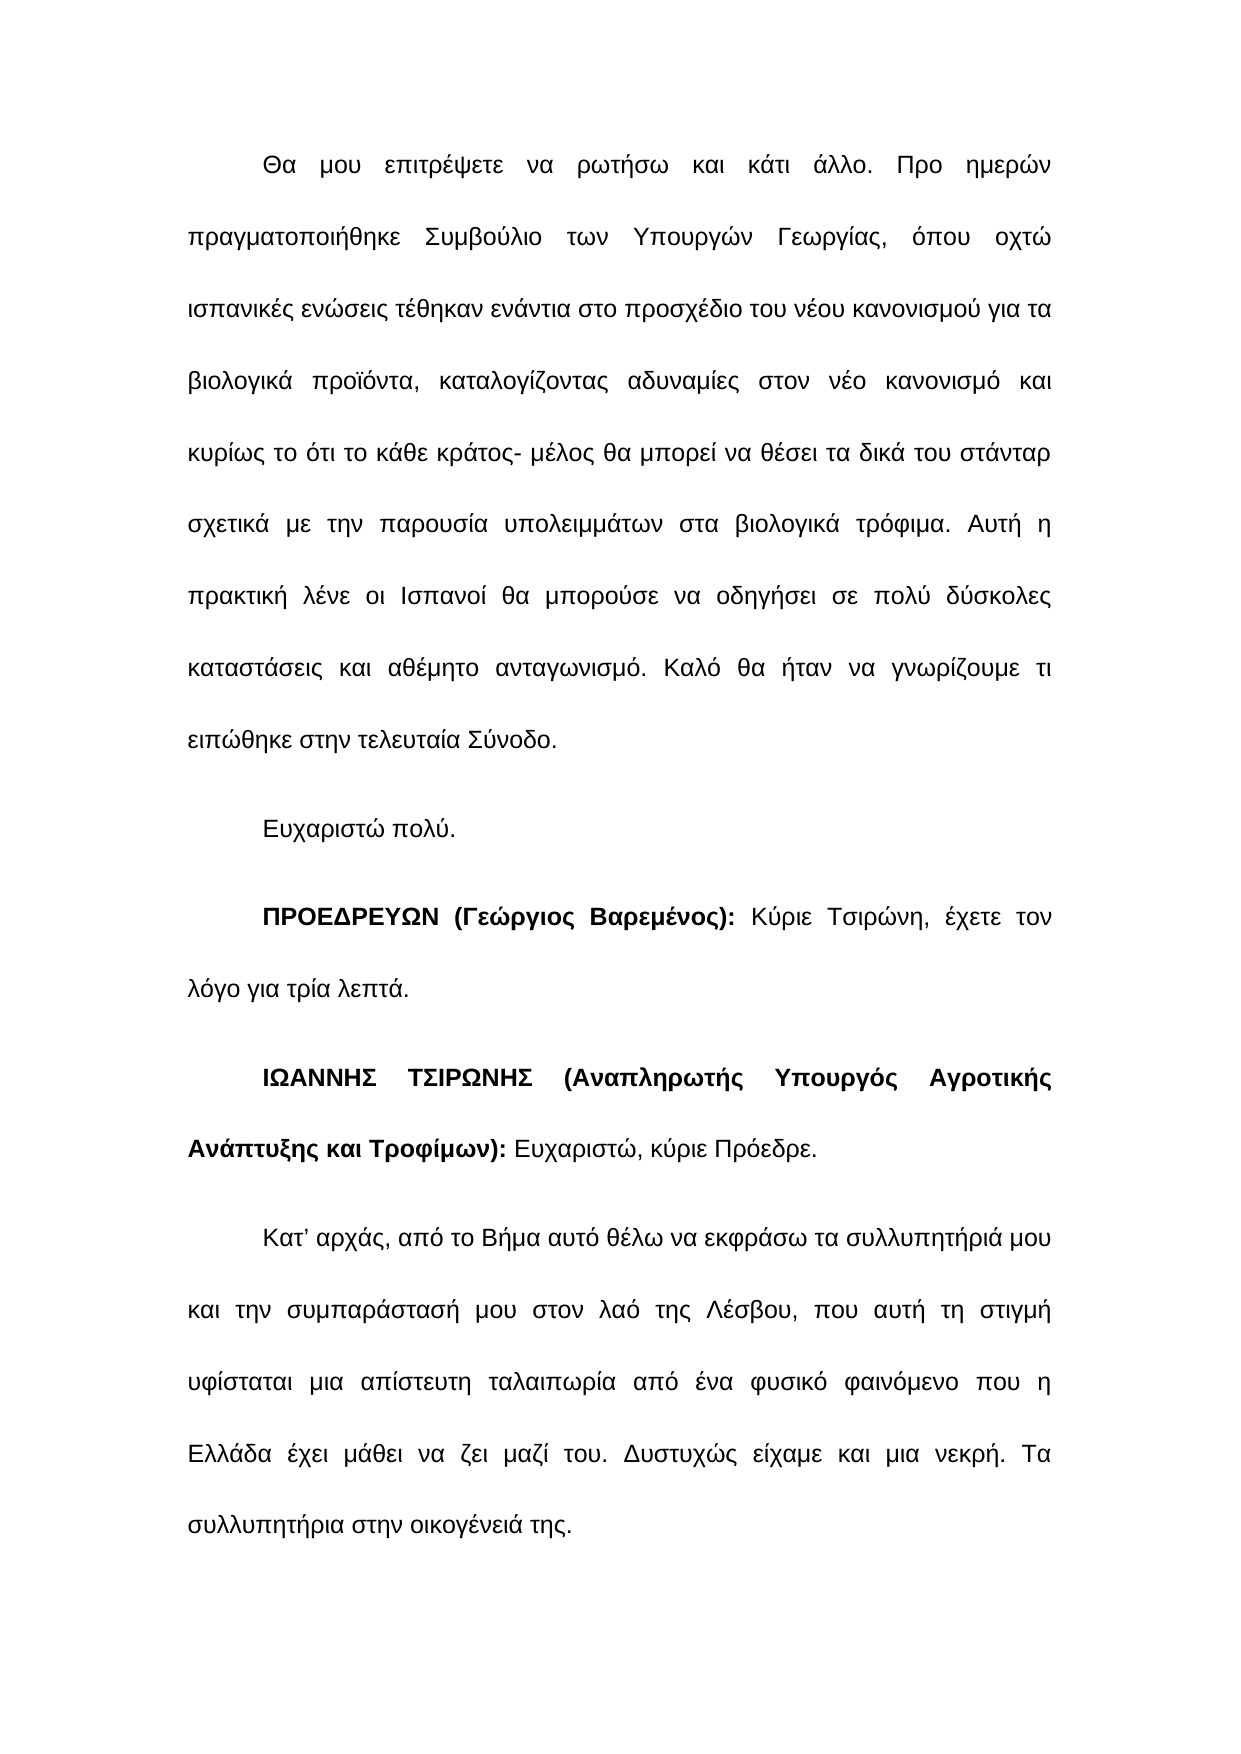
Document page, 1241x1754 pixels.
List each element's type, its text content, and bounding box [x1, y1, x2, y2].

text Κατ’ αρχάς, από το Βήμα αυτό θέλω να εκφράσω τα συλλυπητήριά μου και την συμπαράστασή μου στον λαό της Λέσβου, που αυτή τη στιγμή υφίσταται μια απίστευτη ταλαιπωρία από ένα φυσικό φαινόμενο που η Ελλάδα έχει μάθει να ζει μαζί του. Δυστυχώς είχαμε και μια νεκρή. Τα συλλυπητήρια στην οικογένειά της. [187, 1223, 1053, 1539]
text ΠΡΟΕΔΡΕΥΩΝ (Γεώργιος Βαρεμένος): Κύριε Τσιρώνη, έχετε τον λόγο για τρία λεπτά. [187, 902, 1053, 1003]
text Ευχαριστώ πολύ. [187, 813, 1053, 842]
text Θα μου επιτρέψετε να ρωτήσω και κάτι άλλο. Προ ημερών πραγματοποιήθηκε Συμβούλιο των Υπουργών Γεωργίας, όπου οχτώ ισπανικές ενώσεις τέθηκαν ενάντια στο προσχέδιο του νέου κανονισμού για τα βιολογικά προϊόντα, καταλογίζοντας αδυναμίες στον νέο κανονισμό και κυρίως το ότι το κάθε κράτος- μέλος θα μπορεί να θέσει τα δικά του στάνταρ σχετικά με την παρουσία υπολειμμάτων στα βιολογικά τρόφιμα. Αυτή η πρακτική λένε οι Ισπανοί θα μπορούσε να οδηγήσει σε πολύ δύσκολες καταστάσεις και αθέμητο ανταγωνισμό. Καλό θα ήταν να γνωρίζουμε τι ειπώθηκε στην τελευταία Σύνοδο. [187, 150, 1053, 754]
text ΙΩΑΝΝΗΣ ΤΣΙΡΩΝΗΣ (Αναπληρωτής Υπουργός Αγροτικής Ανάπτυξης και Τροφίμων): Ευχαριστώ, κύριε Πρόεδρε. [187, 1062, 1053, 1163]
